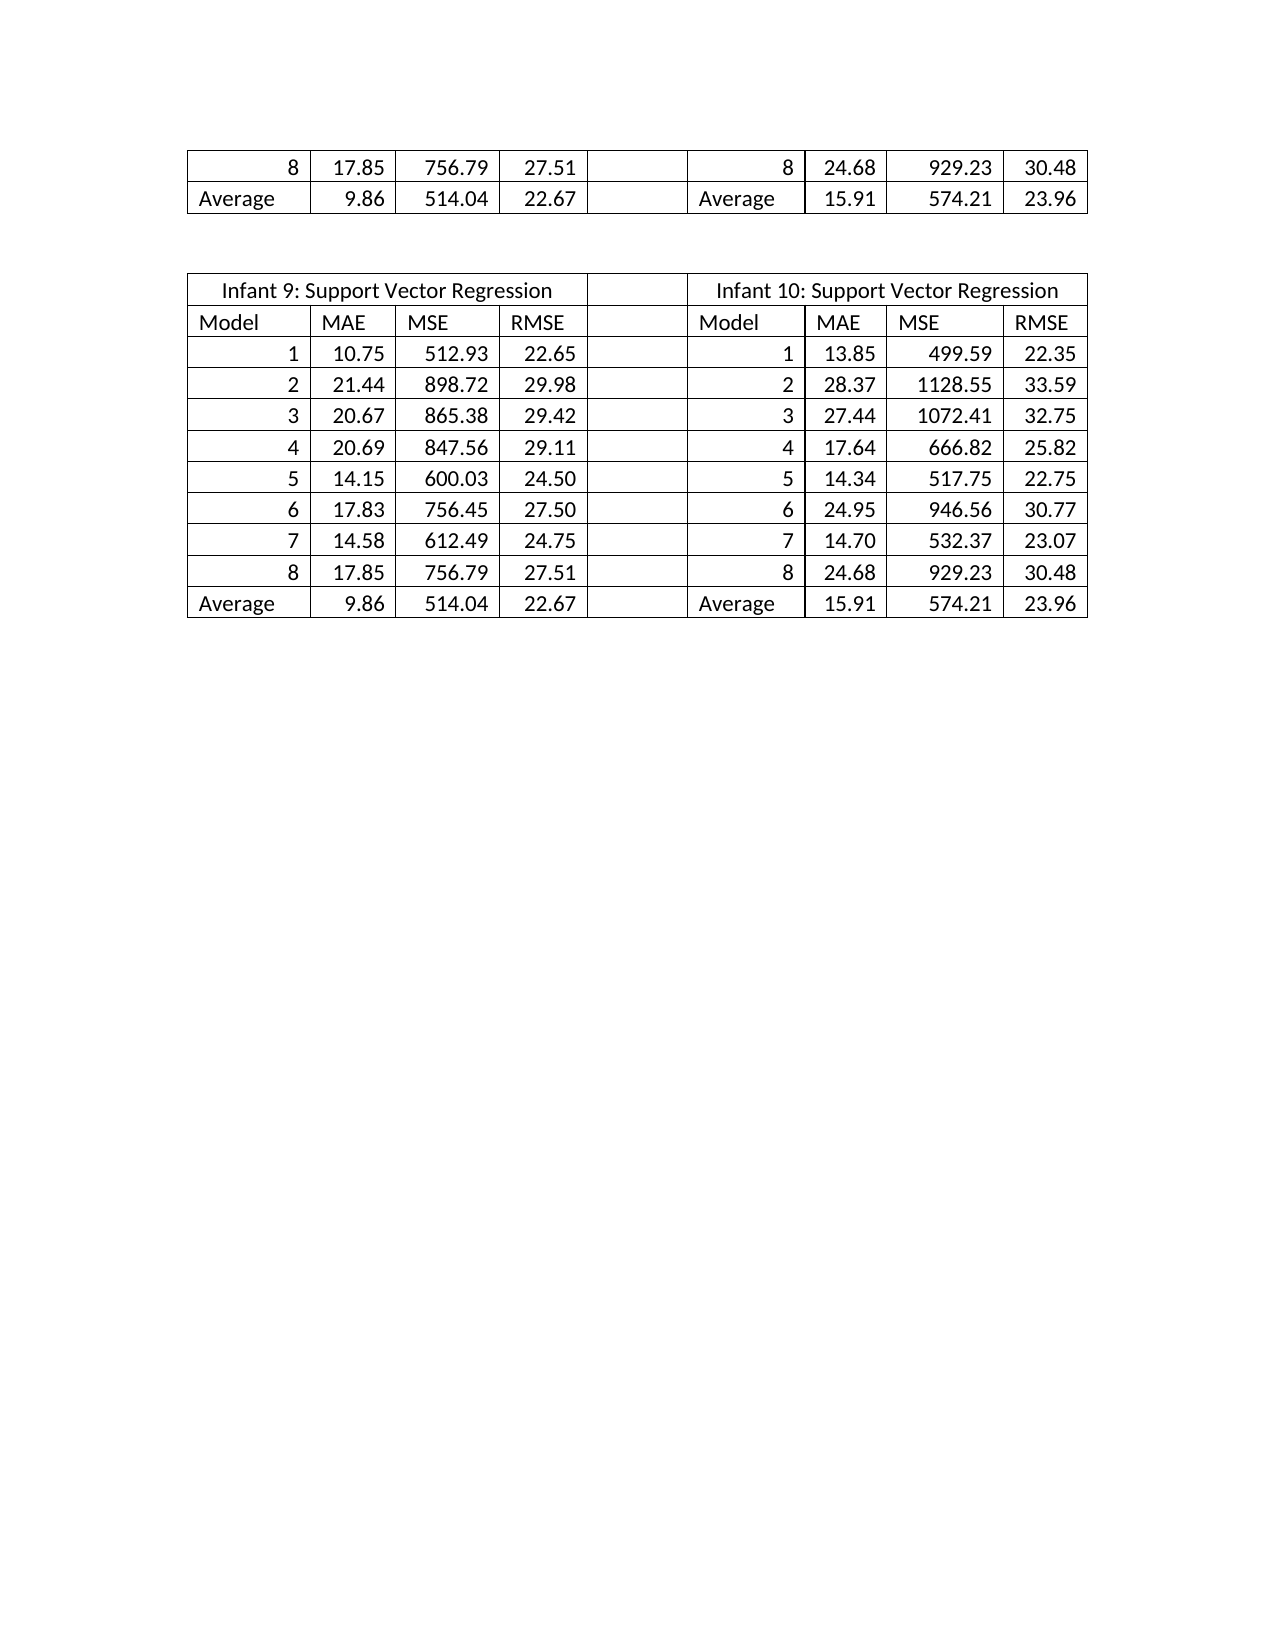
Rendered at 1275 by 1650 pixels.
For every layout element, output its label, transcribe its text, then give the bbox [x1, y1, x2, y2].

table_cell 8 [688, 556, 804, 586]
table_cell [588, 399, 687, 429]
table_cell Average [188, 587, 310, 617]
table_cell 14.15 [311, 462, 395, 492]
table_cell 512.93 [396, 337, 499, 367]
table_cell 25.82 [1004, 431, 1087, 461]
table_cell 517.75 [887, 462, 1003, 492]
table_cell [588, 368, 687, 398]
table_cell MSE [396, 306, 499, 336]
table_header [588, 274, 687, 304]
table_cell 1 [688, 337, 804, 367]
table_cell 33.59 [1004, 368, 1087, 398]
table_cell 27.50 [500, 493, 587, 523]
table_cell Model [688, 306, 804, 336]
table_cell 29.11 [500, 431, 587, 461]
table_cell 847.56 [396, 431, 499, 461]
table_cell 756.79 [396, 151, 499, 181]
table_cell 3 [688, 399, 804, 429]
table_cell 4 [688, 431, 804, 461]
table_cell 756.79 [396, 556, 499, 586]
table_cell 24.68 [806, 556, 886, 586]
table_cell 30.48 [1004, 556, 1087, 586]
table_header Infant 10: Support Vector Regression [688, 274, 1087, 304]
table_cell [588, 587, 687, 617]
table_cell 514.04 [396, 587, 499, 617]
table_cell 27.51 [500, 556, 587, 586]
table_cell 4 [188, 431, 310, 461]
table_cell [588, 337, 687, 367]
table_cell [588, 182, 687, 212]
table_cell MAE [806, 306, 886, 336]
table_cell 22.75 [1004, 462, 1087, 492]
table_cell 8 [188, 151, 310, 181]
table_cell 14.70 [806, 524, 886, 554]
table_cell 28.37 [806, 368, 886, 398]
table_cell 13.85 [806, 337, 886, 367]
table_cell Average [188, 182, 310, 212]
table_cell 5 [188, 462, 310, 492]
table_cell 20.67 [311, 399, 395, 429]
table_cell 22.65 [500, 337, 587, 367]
table_cell RMSE [500, 306, 587, 336]
table_cell 929.23 [887, 151, 1003, 181]
table_cell 7 [688, 524, 804, 554]
table_cell Model [188, 306, 310, 336]
table_cell 14.58 [311, 524, 395, 554]
table_cell 10.75 [311, 337, 395, 367]
table_cell 499.59 [887, 337, 1003, 367]
table_cell [588, 556, 687, 586]
table_cell 24.75 [500, 524, 587, 554]
table_cell 514.04 [396, 182, 499, 212]
table_cell 9.86 [311, 587, 395, 617]
table_cell [588, 306, 687, 336]
table_cell 1128.55 [887, 368, 1003, 398]
table_cell 2 [188, 368, 310, 398]
table_cell 27.44 [806, 399, 886, 429]
table_cell 7 [188, 524, 310, 554]
table_cell 32.75 [1004, 399, 1087, 429]
table_cell MAE [311, 306, 395, 336]
table_cell 532.37 [887, 524, 1003, 554]
table_cell Average [688, 182, 804, 212]
table_cell 20.69 [311, 431, 395, 461]
table_cell RMSE [1004, 306, 1087, 336]
table_cell 929.23 [887, 556, 1003, 586]
table_cell 898.72 [396, 368, 499, 398]
table_cell 666.82 [887, 431, 1003, 461]
table_cell 17.83 [311, 493, 395, 523]
table_cell Average [688, 587, 804, 617]
table_cell 2 [688, 368, 804, 398]
table_cell 865.38 [396, 399, 499, 429]
table_cell 1072.41 [887, 399, 1003, 429]
table_header Infant 9: Support Vector Regression [188, 274, 587, 304]
table_cell 612.49 [396, 524, 499, 554]
table_cell 27.51 [500, 151, 587, 181]
table_cell 22.35 [1004, 337, 1087, 367]
table_cell 8 [188, 556, 310, 586]
table_cell 22.67 [500, 182, 587, 212]
table_cell [588, 524, 687, 554]
table_cell 29.98 [500, 368, 587, 398]
table_cell [588, 462, 687, 492]
table_cell [588, 493, 687, 523]
table_cell 22.67 [500, 587, 587, 617]
table_cell 574.21 [887, 182, 1003, 212]
table_cell 23.96 [1004, 587, 1087, 617]
table_cell 14.34 [806, 462, 886, 492]
table_cell 24.95 [806, 493, 886, 523]
table_cell [588, 431, 687, 461]
table_cell 8 [688, 151, 804, 181]
table_cell 6 [188, 493, 310, 523]
table_cell 30.77 [1004, 493, 1087, 523]
table_cell 15.91 [806, 182, 886, 212]
table_cell 21.44 [311, 368, 395, 398]
table_cell 3 [188, 399, 310, 429]
table_cell 5 [688, 462, 804, 492]
table_cell 17.64 [806, 431, 886, 461]
table_cell 6 [688, 493, 804, 523]
table_cell 30.48 [1004, 151, 1087, 181]
table_cell 23.07 [1004, 524, 1087, 554]
table_cell 17.85 [311, 151, 395, 181]
table_cell 1 [188, 337, 310, 367]
table_cell 23.96 [1004, 182, 1087, 212]
table_cell 24.68 [806, 151, 886, 181]
table_cell 9.86 [311, 182, 395, 212]
table_cell 600.03 [396, 462, 499, 492]
table_cell 29.42 [500, 399, 587, 429]
table_cell MSE [887, 306, 1003, 336]
table_cell 574.21 [887, 587, 1003, 617]
table_cell 17.85 [311, 556, 395, 586]
table_cell 24.50 [500, 462, 587, 492]
table_cell 946.56 [887, 493, 1003, 523]
table_cell 15.91 [806, 587, 886, 617]
table_cell 756.45 [396, 493, 499, 523]
table_cell [588, 151, 687, 181]
